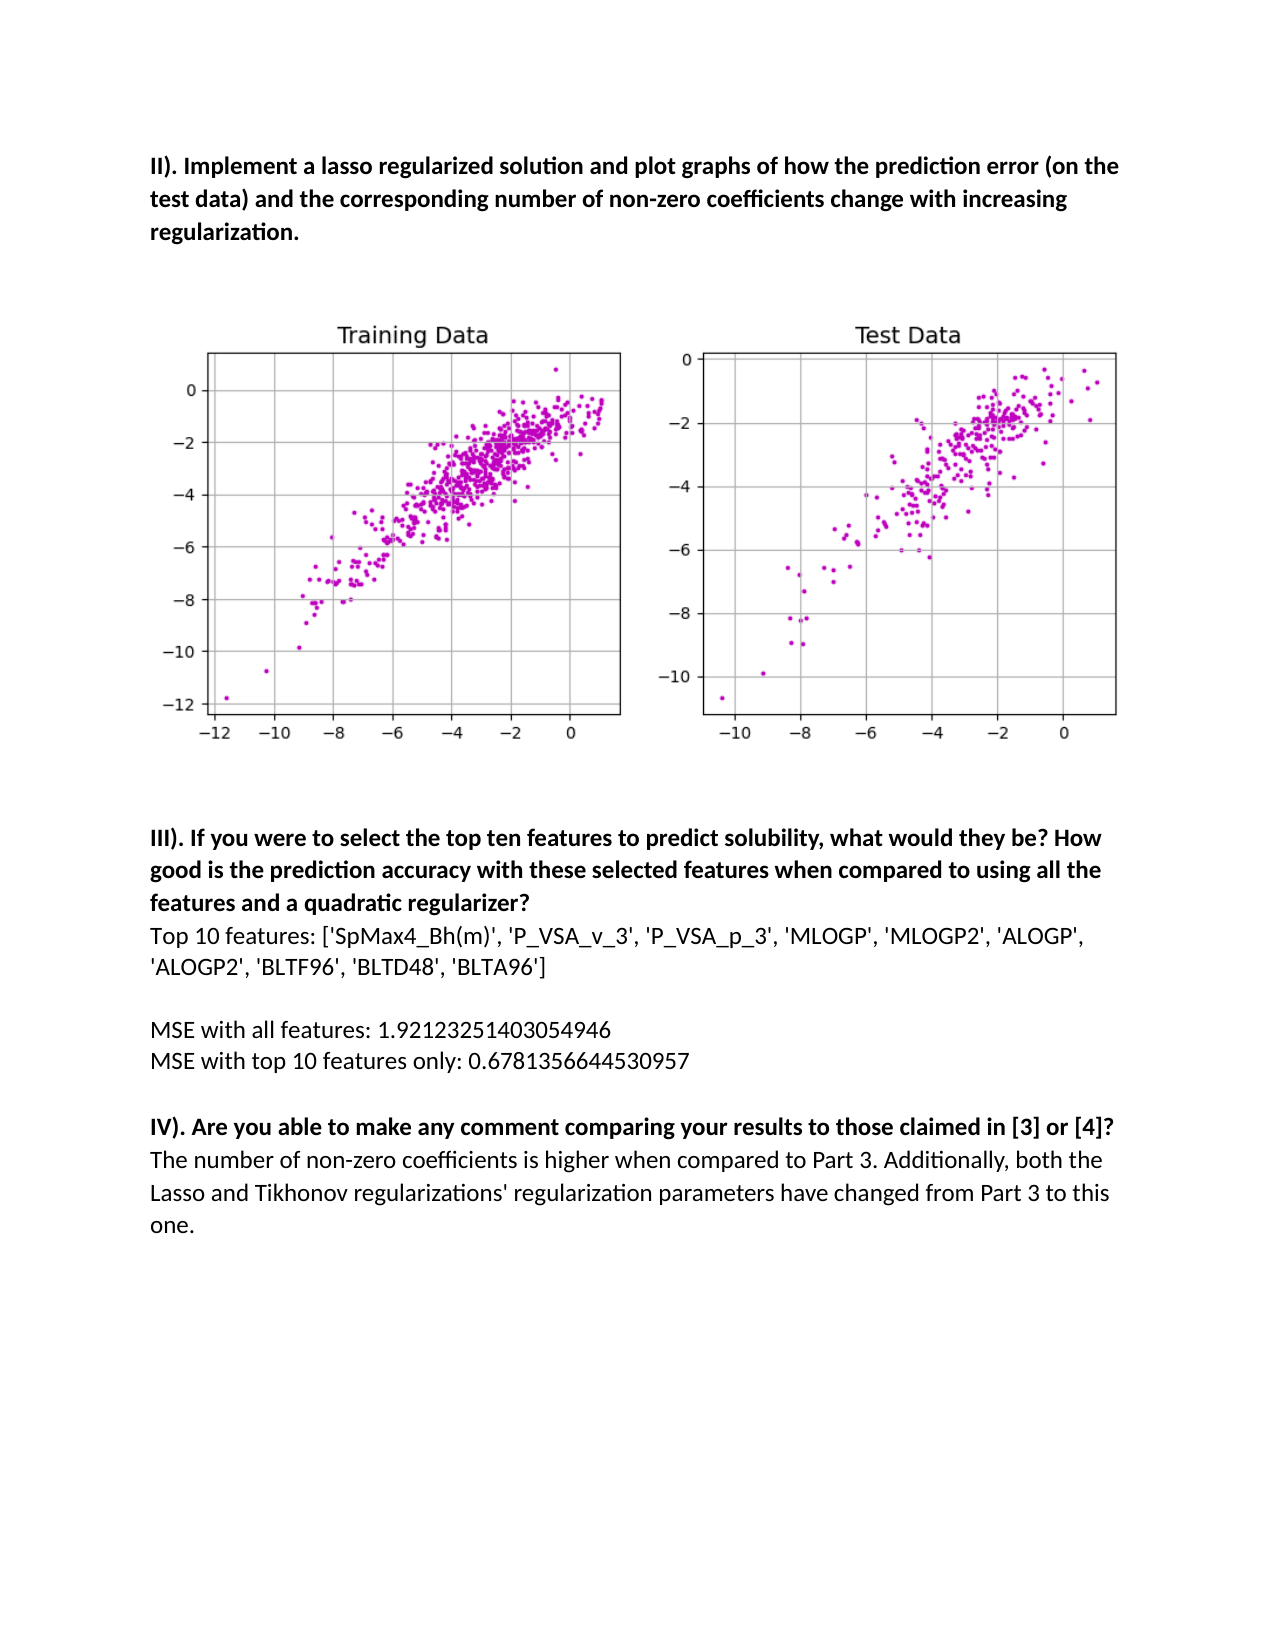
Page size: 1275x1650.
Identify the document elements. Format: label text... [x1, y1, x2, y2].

text MSE with all features: 1.92123251403054946 [150, 1014, 1125, 1045]
text IV). Are you able to make any comment comparing your results to those claimed in [3] or [4]? [150, 1111, 1125, 1141]
text The number of non-zero coefficients is higher when compared to Part 3. Additionally, both the Lasso and Tikhonov regularizations' regularization parameters have changed from Part 3 to this one. [150, 1144, 1125, 1240]
text MSE with top 10 features only: 0.6781356644530957 [150, 1045, 1125, 1076]
picture [150, 315, 1125, 754]
text II). Implement a lasso regularized solution and plot graphs of how the prediction error (on the test data) and the corresponding number of non-zero coefficients change with increasing regularization. [150, 150, 1125, 246]
text III). If you were to select the top ten features to predict solubility, what would they be? How good is the prediction accuracy with these selected features when compared to using all the features and a quadratic regularizer? [150, 822, 1125, 918]
text Top 10 features: ['SpMax4_Bh(m)', 'P_VSA_v_3', 'P_VSA_p_3', 'MLOGP', 'MLOGP2', 'ALOGP', 'ALOGP2', 'BLTF96', 'BLTD48', 'BLTA96'] [150, 921, 1125, 982]
